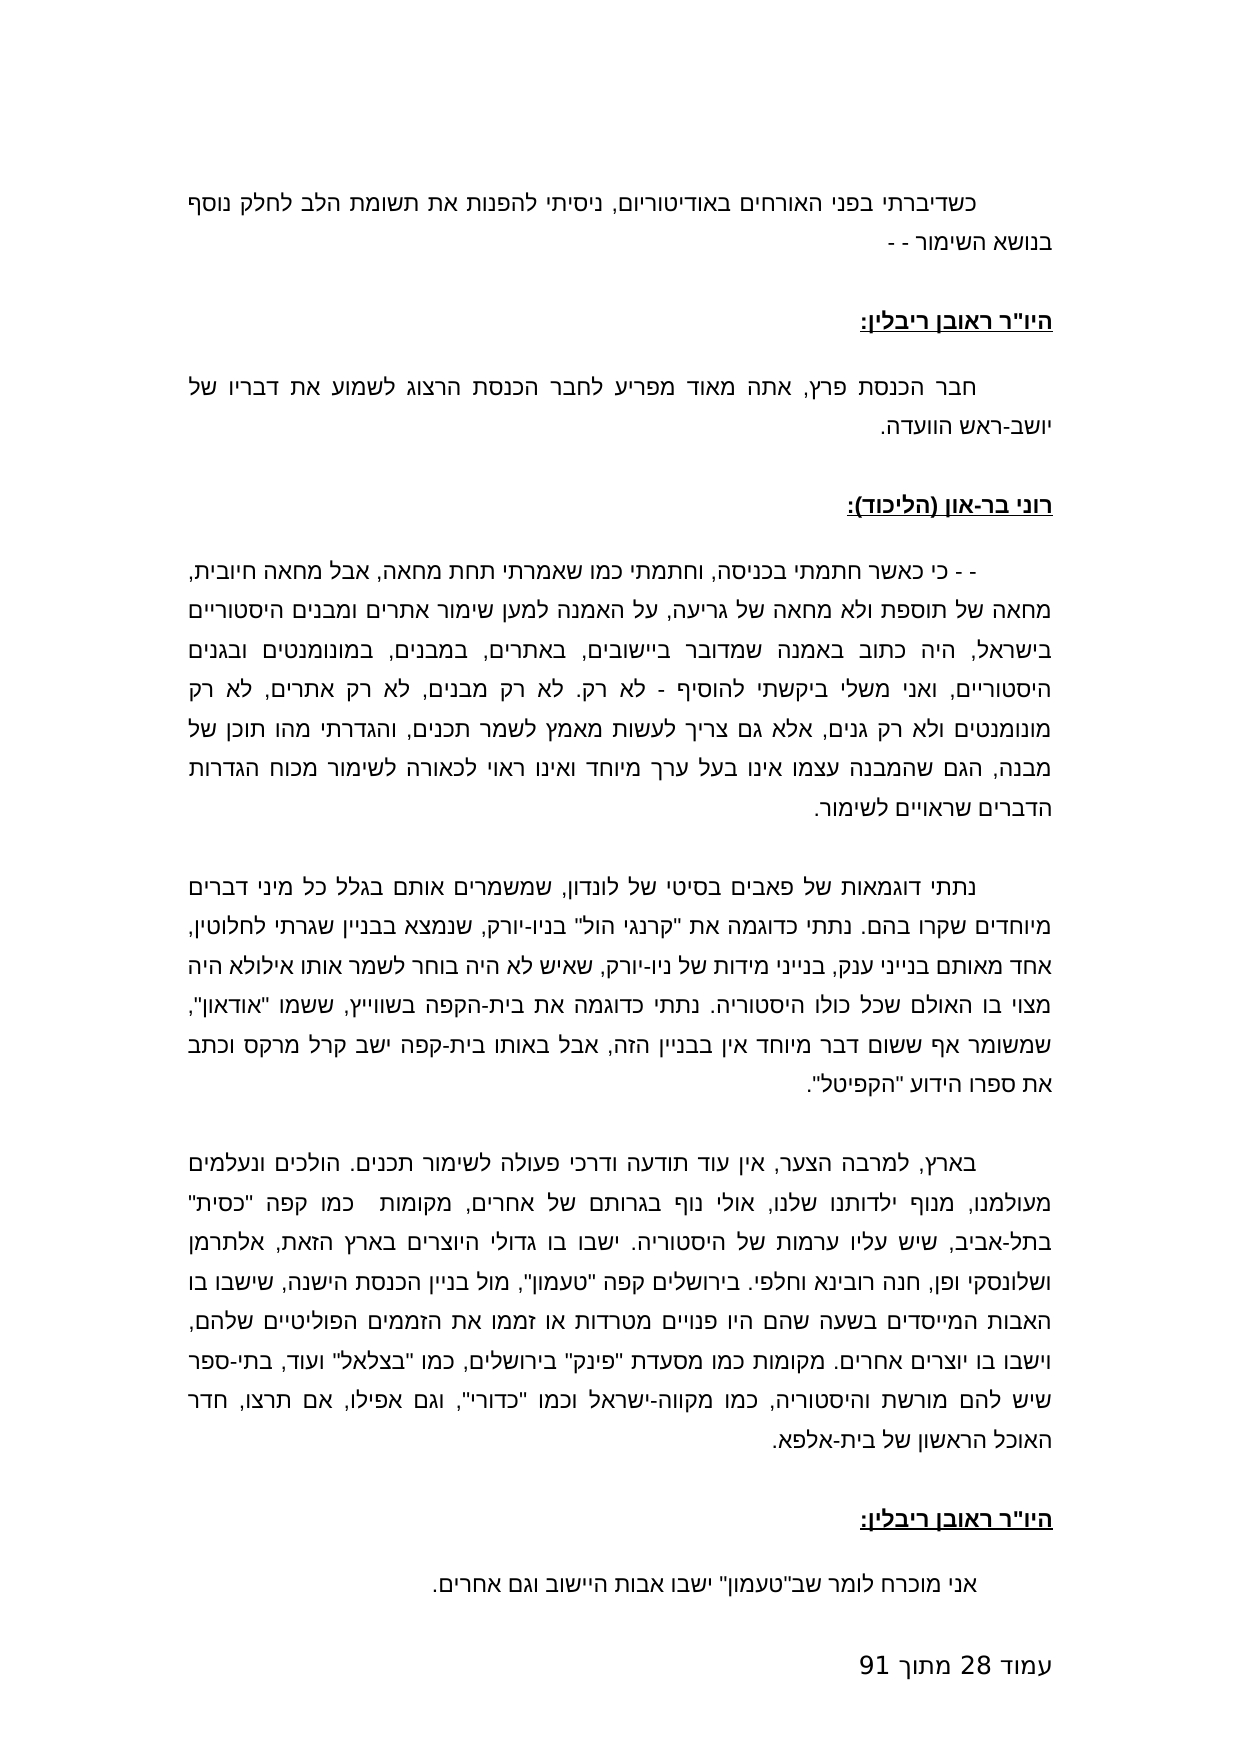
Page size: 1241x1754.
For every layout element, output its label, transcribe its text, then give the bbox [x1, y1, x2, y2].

text בארץ, למרבה הצער, אין עוד תודעה ודרכי פעולה לשימור תכנים. הולכים ונעלמים מעולמנו, מנוף ילדותנו שלנו, אולי נוף בגרותם של אחרים, מקומות כמו קפה "כסית" בתל-אביב, שיש עליו ערמות של היסטוריה. ישבו בו גדולי היוצרים בארץ הזאת, אלתרמן ושלונסקי ופן, חנה רובינא וחלפי. בירושלים קפה "טעמון", מול בניין הכנסת הישנה, שישבו בו האבות המייסדים בשעה שהם היו פנויים מטרדות או זממו את הזממים הפוליטיים שלהם, וישבו בו יוצרים אחרים. מקומות כמו מסעדת "פינק" בירושלים, כמו "בצלאל" ועוד, בתי-ספר שיש להם מורשת והיסטוריה, כמו מקווה-ישראל וכמו "כדורי", וגם אפילו, אם תרצו, חדר האוכל הראשון של בית-אלפא. [187, 1150, 1053, 1453]
text - - כי כאשר חתמתי בכניסה, וחתמתי כמו שאמרתי תחת מחאה, אבל מחאה חיובית, מחאה של תוספת ולא מחאה של גריעה, על האמנה למען שימור אתרים ומבנים היסטוריים בישראל, היה כתוב באמנה שמדובר ביישובים, באתרים, במבנים, במונומנטים ובגנים היסטוריים, ואני משלי ביקשתי להוסיף - לא רק. לא רק מבנים, לא רק אתרים, לא רק מונומנטים ולא רק גנים, אלא גם צריך לעשות מאמץ לשמר תכנים, והגדרתי מהו תוכן של מבנה, הגם שהמבנה עצמו אינו בעל ערך מיוחד ואינו ראוי לכאורה לשימור מכוח הגדרות הדברים שראויים לשימור. [187, 558, 1053, 821]
text נתתי דוגמאות של פאבים בסיטי של לונדון, שמשמרים אותם בגלל כל מיני דברים מיוחדים שקרו בהם. נתתי כדוגמה את "קרנגי הול" בניו-יורק, שנמצא בבניין שגרתי לחלוטין, אחד מאותם בנייני ענק, בנייני מידות של ניו-יורק, שאיש לא היה בוחר לשמר אותו אילולא היה מצוי בו האולם שכל כולו היסטוריה. נתתי כדוגמה את בית-הקפה בשווייץ, ששמו "אודאון", שמשומר אף ששום דבר מיוחד אין בבניין הזה, אבל באותו בית-קפה ישב קרל מרקס וכתב את ספרו הידוע "הקפיטל". [187, 874, 1053, 1098]
text היו"ר ראובן ריבלין: [187, 1506, 1053, 1532]
text היו"ר ראובן ריבלין: [187, 308, 1053, 334]
text רוני בר-און (הליכוד): [187, 492, 1053, 518]
text חבר הכנסת פרץ, אתה מאוד מפריע לחבר הכנסת הרצוג לשמוע את דבריו של יושב-ראש הוועדה. [187, 374, 1053, 439]
text אני מוכרח לומר שב"טעמון" ישבו אבות היישוב וגם אחרים. [187, 1571, 1053, 1598]
text כשדיברתי בפני האורחים באודיטוריום, ניסיתי להפנות את תשומת הלב לחלק נוסף בנושא השימור - - [187, 189, 1053, 255]
